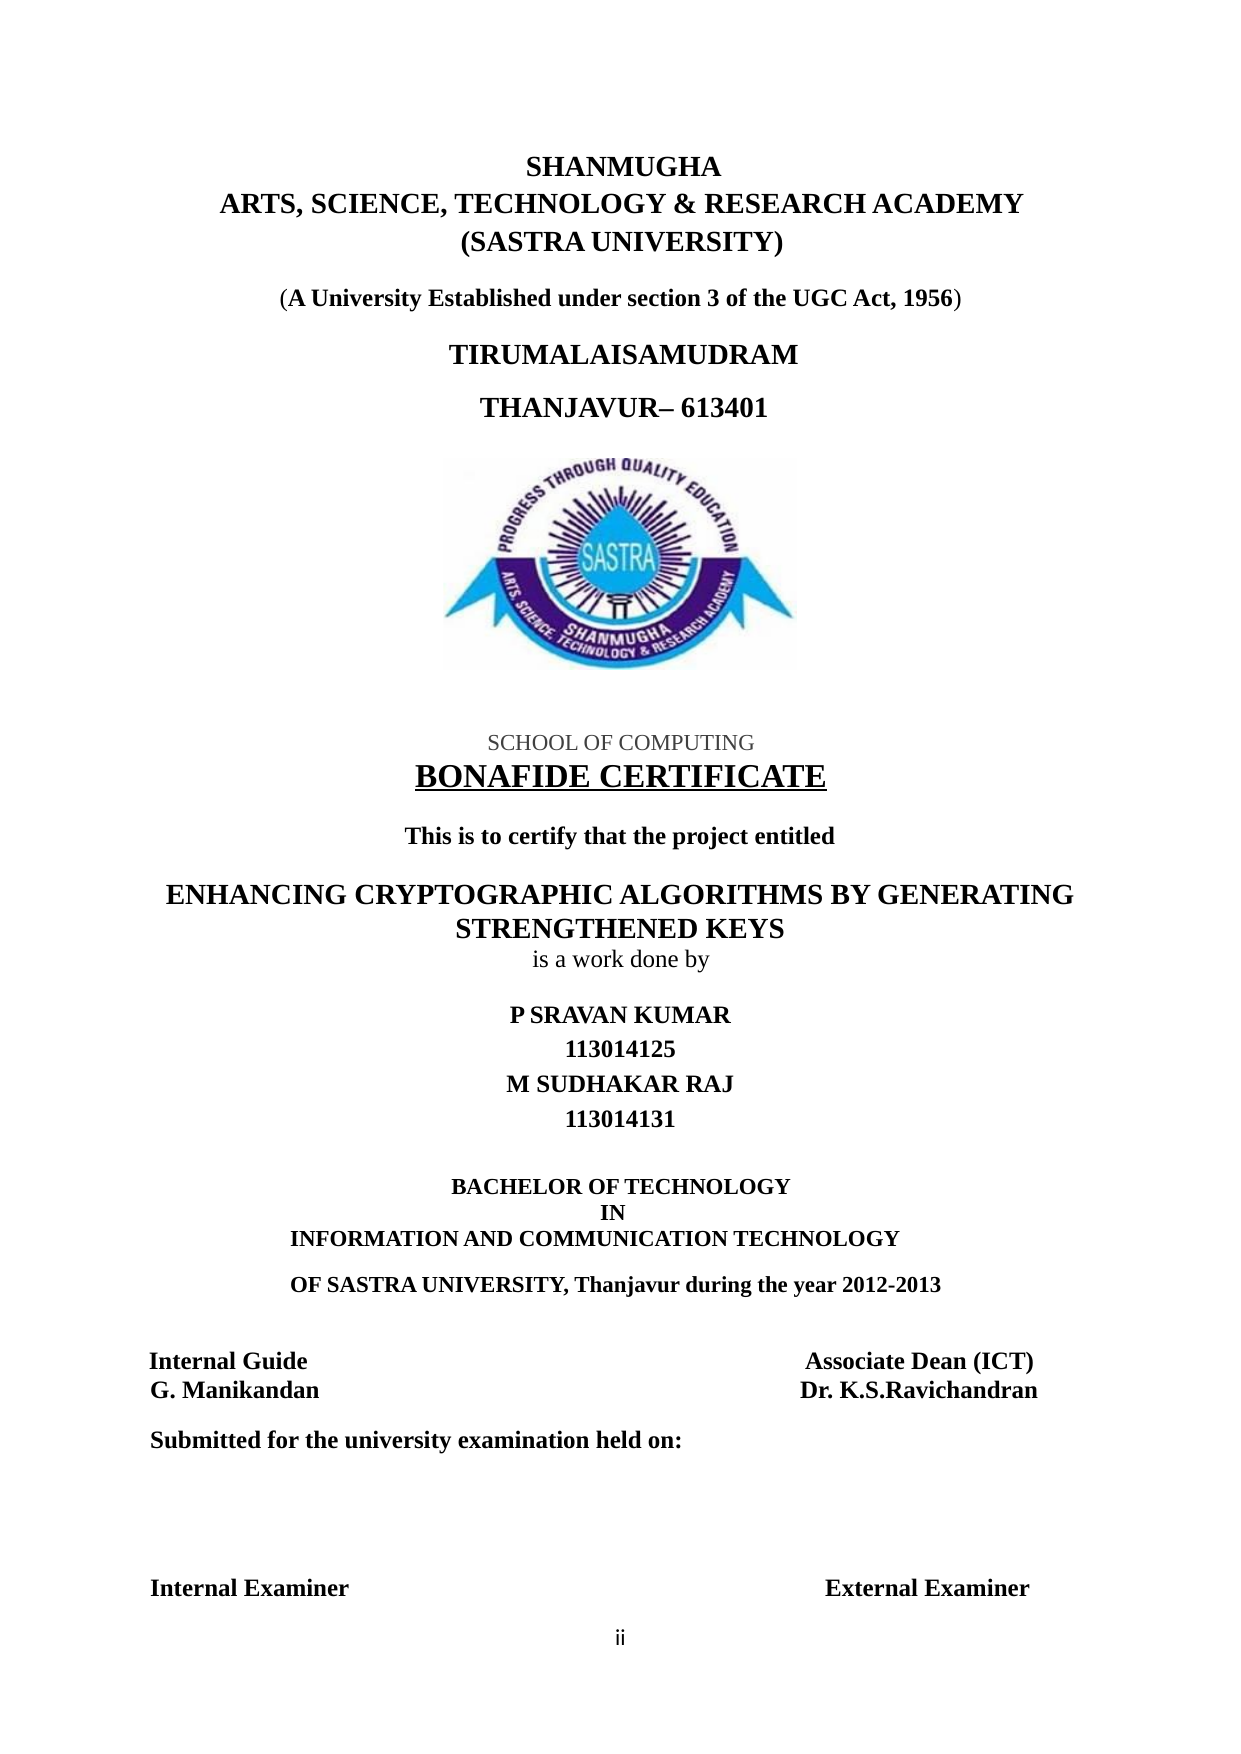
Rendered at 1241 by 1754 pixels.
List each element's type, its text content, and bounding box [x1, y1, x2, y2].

text Internal Examiner External Examiner [150, 1573, 1090, 1601]
text Internal Guide Associate Dean (ICT) [148, 1346, 1091, 1375]
subtitle SHANMUGHA [391, 150, 856, 183]
text M SUDHAKAR RAJ [148, 1069, 1092, 1098]
subtitle (SASTRA UNIVERSITY) [152, 225, 1092, 258]
text INFORMATION AND COMMUNICATION TECHNOLOGY [290, 1226, 954, 1251]
text IN [600, 1200, 1092, 1226]
subtitle ARTS, SCIENCE, TECHNOLOGY & RESEARCH ACADEMY [152, 187, 1092, 220]
picture [443, 458, 797, 670]
text OF SASTRA UNIVERSITY, Thanjavur during the year 2012-2013 [290, 1272, 954, 1297]
subtitle BONAFIDE CERTIFICATE [150, 756, 1092, 795]
text Submitted for the university examination held on: [150, 1425, 1090, 1454]
text P SRAVAN KUMAR [148, 1000, 1092, 1028]
text G. Manikandan Dr. K.S.Ravichandran [150, 1376, 1090, 1404]
text 113014131 [148, 1104, 1092, 1133]
text This is to certify that the project entitled [148, 821, 1091, 850]
text BACHELOR OF TECHNOLOGY [150, 1174, 1092, 1200]
text ENHANCING CRYPTOGRAPHIC ALGORITHMS BY GENERATING STRENGTHENED KEYS [150, 877, 1090, 944]
text is a work done by [150, 944, 1092, 973]
text 113014125 [148, 1034, 1092, 1063]
text SCHOOL OF COMPUTING [150, 729, 1092, 756]
text (A University Established under section 3 of the UGC Act, 1956) [150, 283, 1091, 312]
subtitle TIRUMALAISAMUDRAM THANJAVUR– 613401 [353, 337, 893, 423]
